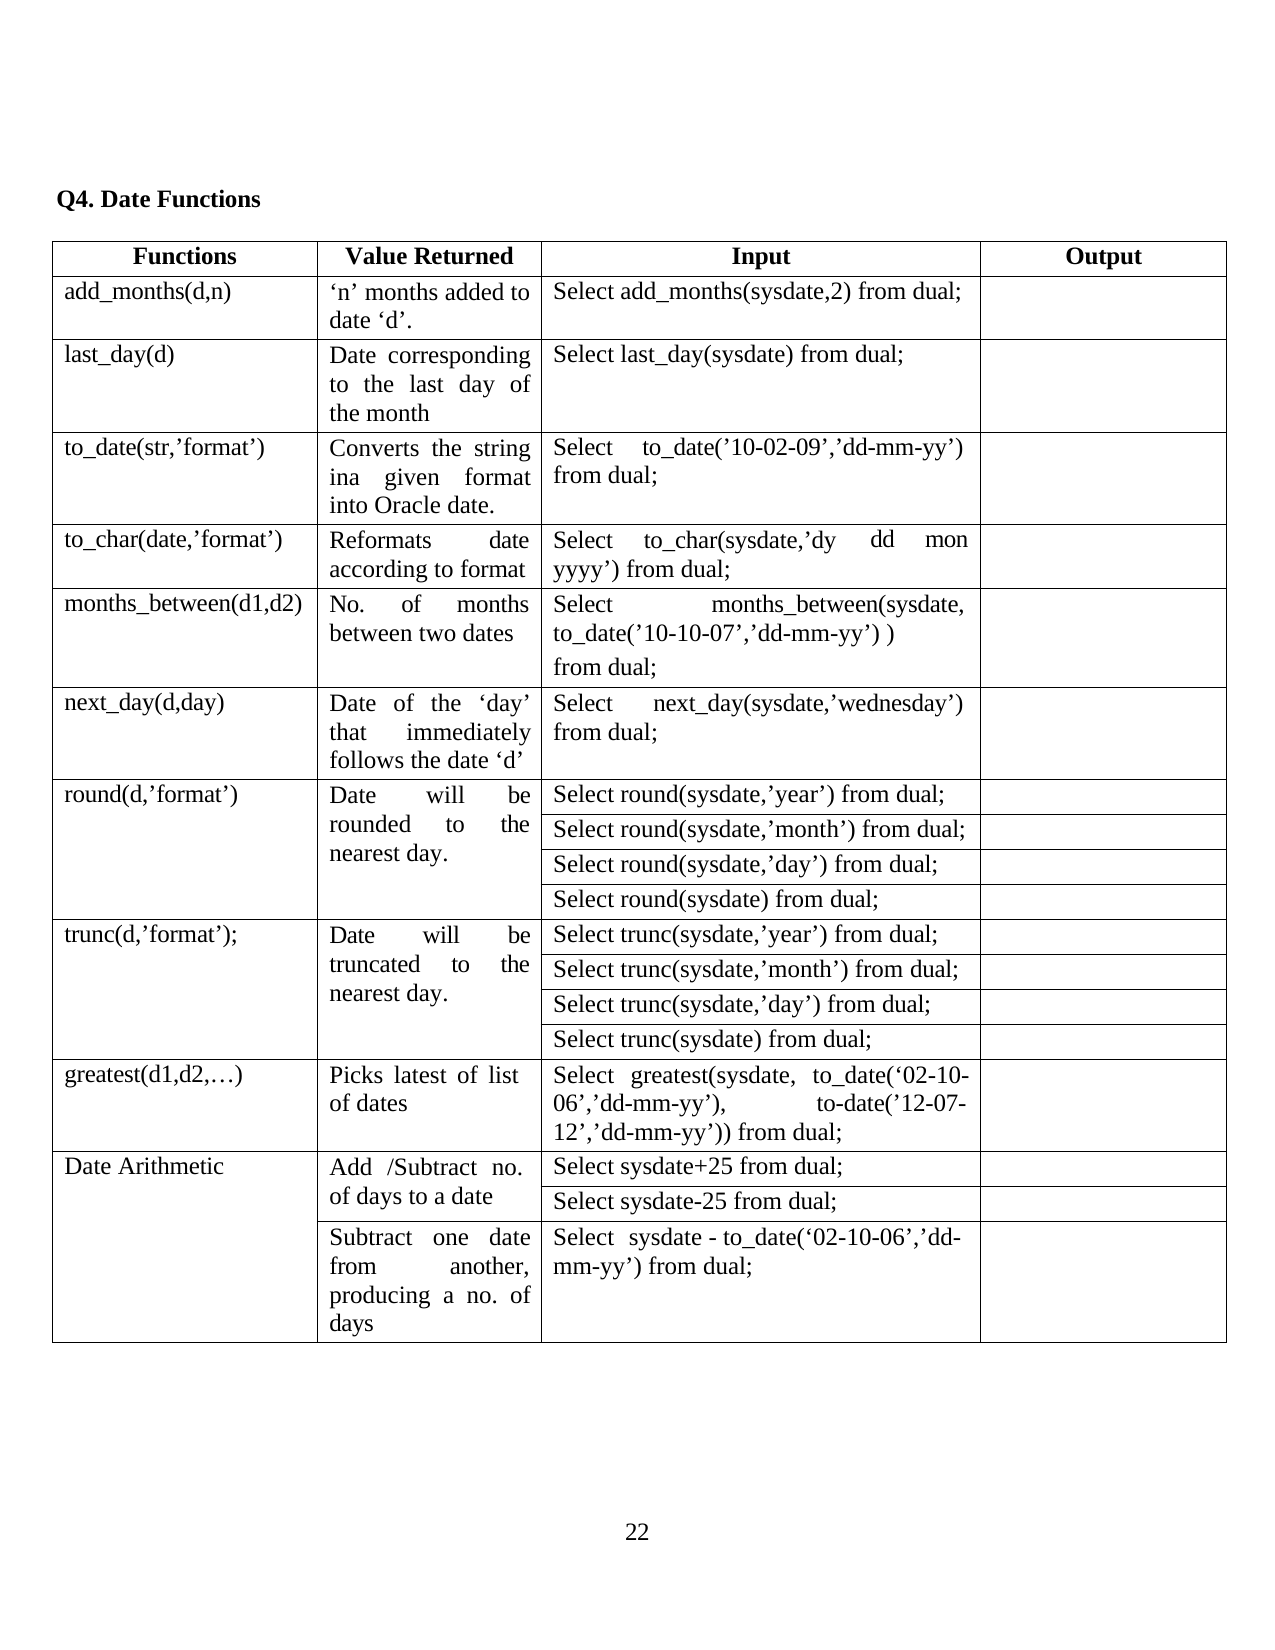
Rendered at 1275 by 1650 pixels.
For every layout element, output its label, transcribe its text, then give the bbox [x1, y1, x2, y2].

table_cell No. of months between two dates [318, 589, 541, 687]
table_cell add_months(d,n) [53, 277, 317, 339]
table_cell Select round(sysdate) from dual; [542, 885, 980, 919]
table_cell months_between(d1,d2) [53, 589, 317, 687]
table_cell Select sysdate+25 from dual; [542, 1152, 980, 1186]
table_cell Select sysdate - to_date(‘02-10-06’,’dd- mm-yy’) from dual; [542, 1222, 980, 1342]
table_header Value Returned [318, 242, 541, 276]
table_cell [981, 920, 1226, 954]
table_cell to_char(date,’format’) [53, 525, 317, 588]
table_cell [981, 277, 1226, 339]
table_cell Select add_months(sysdate,2) from dual; [542, 277, 980, 339]
table_cell [981, 525, 1226, 588]
text Q4. Date Functions [56, 184, 1237, 213]
table_cell be the [485, 780, 541, 919]
table_cell Select to_date(’10-02-09’,’dd-mm-yy’) from dual; [542, 433, 980, 524]
table_header Functions [53, 242, 317, 276]
table_cell Subtract one date from another, producing a no. of days [318, 1222, 541, 1342]
table_cell Select last_day(sysdate) from dual; [542, 340, 980, 432]
table_cell Select round(sysdate,’day’) from dual; [542, 850, 980, 884]
table_cell [981, 815, 1226, 849]
table_cell Date corresponding to the last day of the month [318, 340, 541, 432]
table_cell Select sysdate-25 from dual; [542, 1187, 980, 1221]
table_cell Date Arithmetic [53, 1152, 317, 1342]
table_cell Select to_char(sysdate,’dy yyyy’) from dual; [542, 525, 854, 588]
table_cell Reformats date according to format [318, 525, 541, 588]
table_cell Date of the ‘day’ that immediately follows the date ‘d’ [318, 688, 541, 779]
table_cell be the [485, 920, 541, 1059]
table_cell greatest(d1,d2,…) [53, 1060, 317, 1151]
table_cell ‘n’ months added to date ‘d’. [318, 277, 541, 339]
table_header Input [542, 242, 980, 276]
table_cell next_day(d,day) [53, 688, 317, 779]
table_cell last_day(d) [53, 340, 317, 432]
table_cell Select months_between(sysdate, to_date(’10-10-07’,’dd-mm-yy’) ) from dual; [542, 589, 980, 687]
table_cell Select trunc(sysdate,’year’) from dual; [542, 920, 980, 954]
table_cell [981, 1222, 1226, 1342]
table_cell [981, 885, 1226, 919]
table_cell [981, 990, 1226, 1024]
table_cell round(d,’format’) [53, 780, 317, 919]
table_cell Select trunc(sysdate,’day’) from dual; [542, 990, 980, 1024]
table_cell trunc(d,’format’); [53, 920, 317, 1059]
table_cell [981, 340, 1226, 432]
table_cell [981, 688, 1226, 779]
table_cell Select trunc(sysdate,’month’) from dual; [542, 955, 980, 989]
table_cell Converts the string ina given format into Oracle date. [318, 433, 541, 524]
table_cell [981, 433, 1226, 524]
table_cell Date will truncated to nearest day. [318, 920, 485, 1059]
table_cell [981, 780, 1226, 814]
table_cell Picks latest of list of dates [318, 1060, 541, 1151]
table_cell [981, 1025, 1226, 1059]
table_cell [981, 1152, 1226, 1186]
table_cell [981, 955, 1226, 989]
table_cell mon [909, 525, 980, 588]
table_cell [981, 850, 1226, 884]
table_header Output [981, 242, 1226, 276]
table_cell [981, 589, 1226, 687]
table_cell [981, 1187, 1226, 1221]
table_cell to_date(str,’format’) [53, 433, 317, 524]
table_cell Date will rounded to nearest day. [318, 780, 485, 919]
table_cell dd [855, 525, 909, 588]
table_cell [981, 1060, 1226, 1151]
table_cell Add /Subtract no. of days to a date [318, 1152, 541, 1221]
table_cell Select greatest(sysdate, to_date(‘02-10- 06’,’dd-mm-yy’), to-date(’12-07- 12’,’dd-mm-yy’)) from dual; [542, 1060, 980, 1151]
table_cell Select next_day(sysdate,’wednesday’) from dual; [542, 688, 980, 779]
table_cell Select round(sysdate,’month’) from dual; [542, 815, 980, 849]
table_cell Select trunc(sysdate) from dual; [542, 1025, 980, 1059]
table_cell Select round(sysdate,’year’) from dual; [542, 780, 980, 814]
